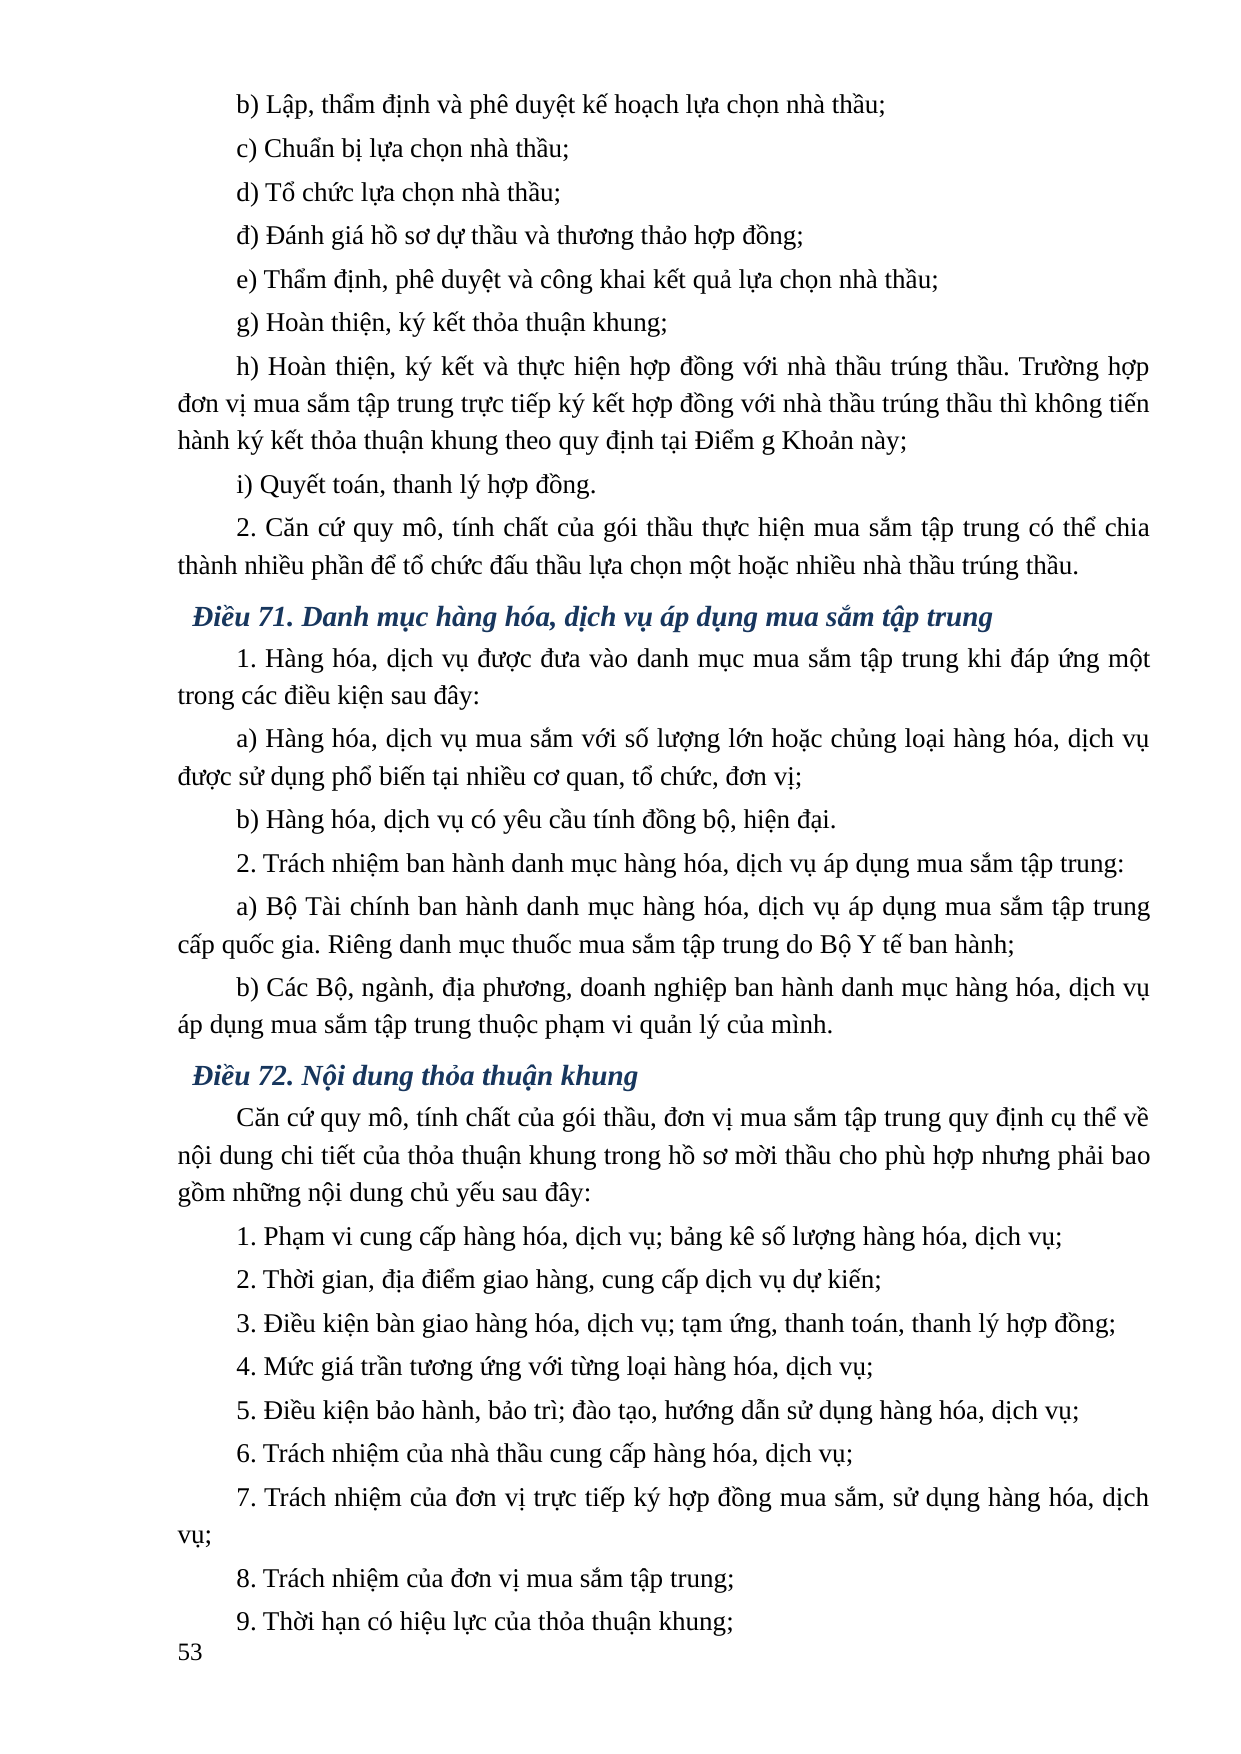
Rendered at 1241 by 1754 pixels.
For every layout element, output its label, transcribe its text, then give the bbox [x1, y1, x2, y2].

text b) Các Bộ, ngành, địa phương, doanh nghiệp ban hành danh mục hàng hóa, dịch vụ áp dụng mua sắm tập trung thuộc phạm vi quản lý của mình. [177, 971, 1152, 1040]
text 6. Trách nhiệm của nhà thầu cung cấp hàng hóa, dịch vụ; [177, 1437, 1152, 1468]
subtitle Điều 72. Nội dung thỏa thuận khung [192, 1058, 1152, 1092]
text d) Tổ chức lựa chọn nhà thầu; [177, 176, 1152, 207]
text 9. Thời hạn có hiệu lực của thỏa thuận khung; [177, 1605, 1152, 1636]
text Căn cứ quy mô, tính chất của gói thầu, đơn vị mua sắm tập trung quy định cụ thể về nội dung chi tiết của thỏa thuận khung trong hồ sơ mời thầu cho phù hợp nhưng phải bao gồm những nội dung chủ yếu sau đây: [177, 1102, 1152, 1207]
text 2. Trách nhiệm ban hành danh mục hàng hóa, dịch vụ áp dụng mua sắm tập trung: [177, 847, 1152, 878]
subtitle Điều 71. Danh mục hàng hóa, dịch vụ áp dụng mua sắm tập trung [192, 599, 1152, 632]
text b) Lập, thẩm định và phê duyệt kế hoạch lựa chọn nhà thầu; [177, 89, 1152, 120]
text a) Bộ Tài chính ban hành danh mục hàng hóa, dịch vụ áp dụng mua sắm tập trung cấp quốc gia. Riêng danh mục thuốc mua sắm tập trung do Bộ Y tế ban hành; [177, 891, 1152, 959]
text 1. Hàng hóa, dịch vụ được đưa vào danh mục mua sắm tập trung khi đáp ứng một trong các điều kiện sau đây: [177, 642, 1152, 710]
text 3. Điều kiện bàn giao hàng hóa, dịch vụ; tạm ứng, thanh toán, thanh lý hợp đồng; [177, 1307, 1152, 1338]
text 1. Phạm vi cung cấp hàng hóa, dịch vụ; bảng kê số lượng hàng hóa, dịch vụ; [177, 1220, 1152, 1251]
text 5. Điều kiện bảo hành, bảo trì; đào tạo, hướng dẫn sử dụng hàng hóa, dịch vụ; [177, 1394, 1152, 1425]
text 4. Mức giá trần tương ứng với từng loại hàng hóa, dịch vụ; [177, 1350, 1152, 1381]
text g) Hoàn thiện, ký kết thỏa thuận khung; [177, 306, 1152, 337]
text 2. Căn cứ quy mô, tính chất của gói thầu thực hiện mua sắm tập trung có thể chia thành nhiều phần để tổ chức đấu thầu lựa chọn một hoặc nhiều nhà thầu trúng thầu. [177, 512, 1152, 580]
text 2. Thời gian, địa điểm giao hàng, cung cấp dịch vụ dự kiến; [177, 1263, 1152, 1294]
text b) Hàng hóa, dịch vụ có yêu cầu tính đồng bộ, hiện đại. [177, 803, 1152, 834]
text i) Quyết toán, thanh lý hợp đồng. [177, 468, 1152, 499]
text 8. Trách nhiệm của đơn vị mua sắm tập trung; [177, 1562, 1152, 1593]
text c) Chuẩn bị lựa chọn nhà thầu; [177, 132, 1152, 163]
text e) Thẩm định, phê duyệt và công khai kết quả lựa chọn nhà thầu; [177, 263, 1152, 294]
text 7. Trách nhiệm của đơn vị trực tiếp ký hợp đồng mua sắm, sử dụng hàng hóa, dịch vụ; [177, 1481, 1152, 1549]
text đ) Đánh giá hồ sơ dự thầu và thương thảo hợp đồng; [177, 219, 1152, 250]
text a) Hàng hóa, dịch vụ mua sắm với số lượng lớn hoặc chủng loại hàng hóa, dịch vụ được sử dụng phổ biến tại nhiều cơ quan, tổ chức, đơn vị; [177, 723, 1152, 791]
text h) Hoàn thiện, ký kết và thực hiện hợp đồng với nhà thầu trúng thầu. Trường hợp đơn vị mua sắm tập trung trực tiếp ký kết hợp đồng với nhà thầu trúng thầu thì không tiến hành ký kết thỏa thuận khung theo quy định tại Điểm g Khoản này; [177, 350, 1152, 456]
